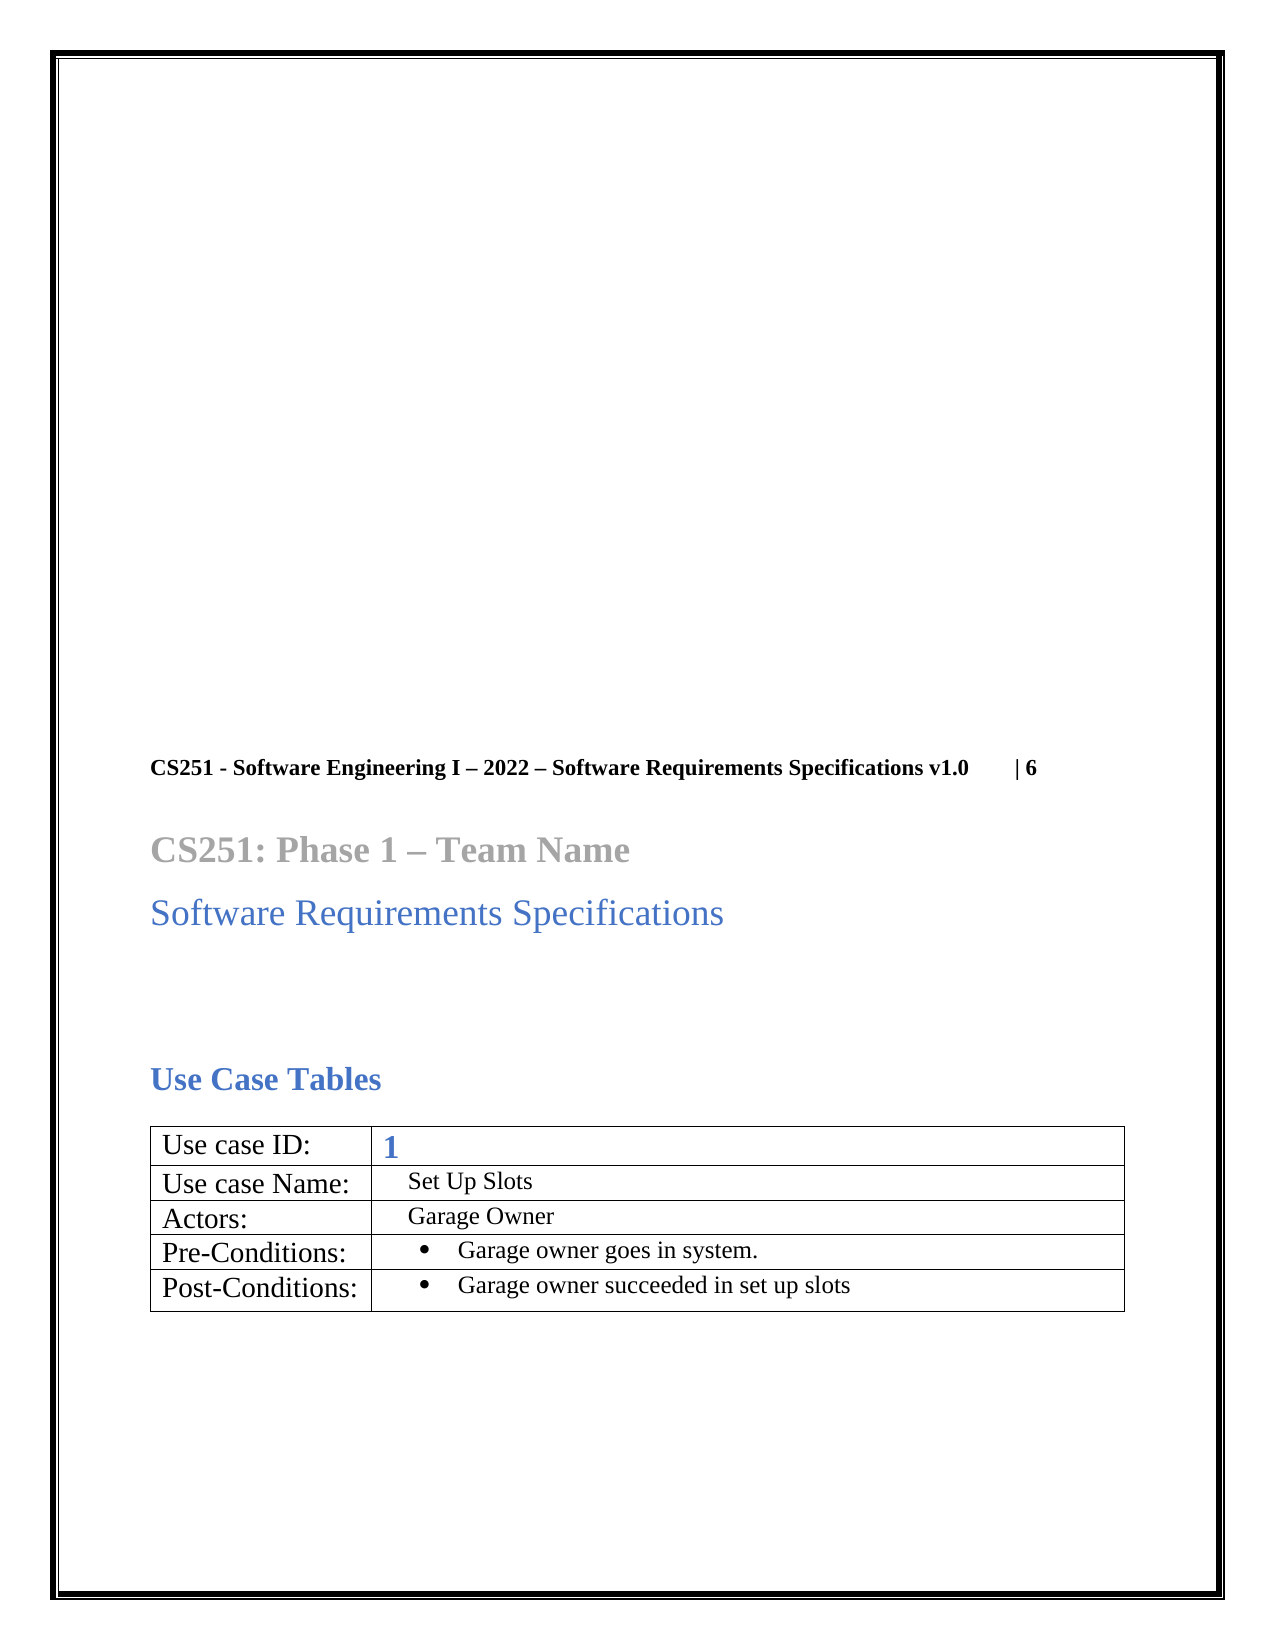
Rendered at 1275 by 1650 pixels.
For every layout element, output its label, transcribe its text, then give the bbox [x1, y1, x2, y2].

table_cell Actors: [151, 1201, 371, 1234]
table_cell Use case Name: [151, 1166, 371, 1200]
table_header 1 [372, 1127, 1124, 1165]
table_cell Garage owner succeeded in set up slots [372, 1270, 1124, 1311]
text CS251 - Software Engineering I – 2022 – Software Requirements Specifications v1.0 | 6 [150, 754, 1125, 780]
text CS251: Phase 1 – Team Name [150, 828, 1125, 871]
table_cell Set Up Slots [372, 1166, 1124, 1200]
table_cell Garage Owner [372, 1201, 1124, 1234]
text Software Requirements Specifications [150, 891, 1125, 934]
table_header Use case ID: [151, 1127, 371, 1165]
table_cell Pre-Conditions: [151, 1235, 371, 1269]
table_cell Garage owner goes in system. [372, 1235, 1124, 1269]
table_cell Post-Conditions: [151, 1270, 371, 1311]
text Use Case Tables [150, 1059, 1125, 1098]
